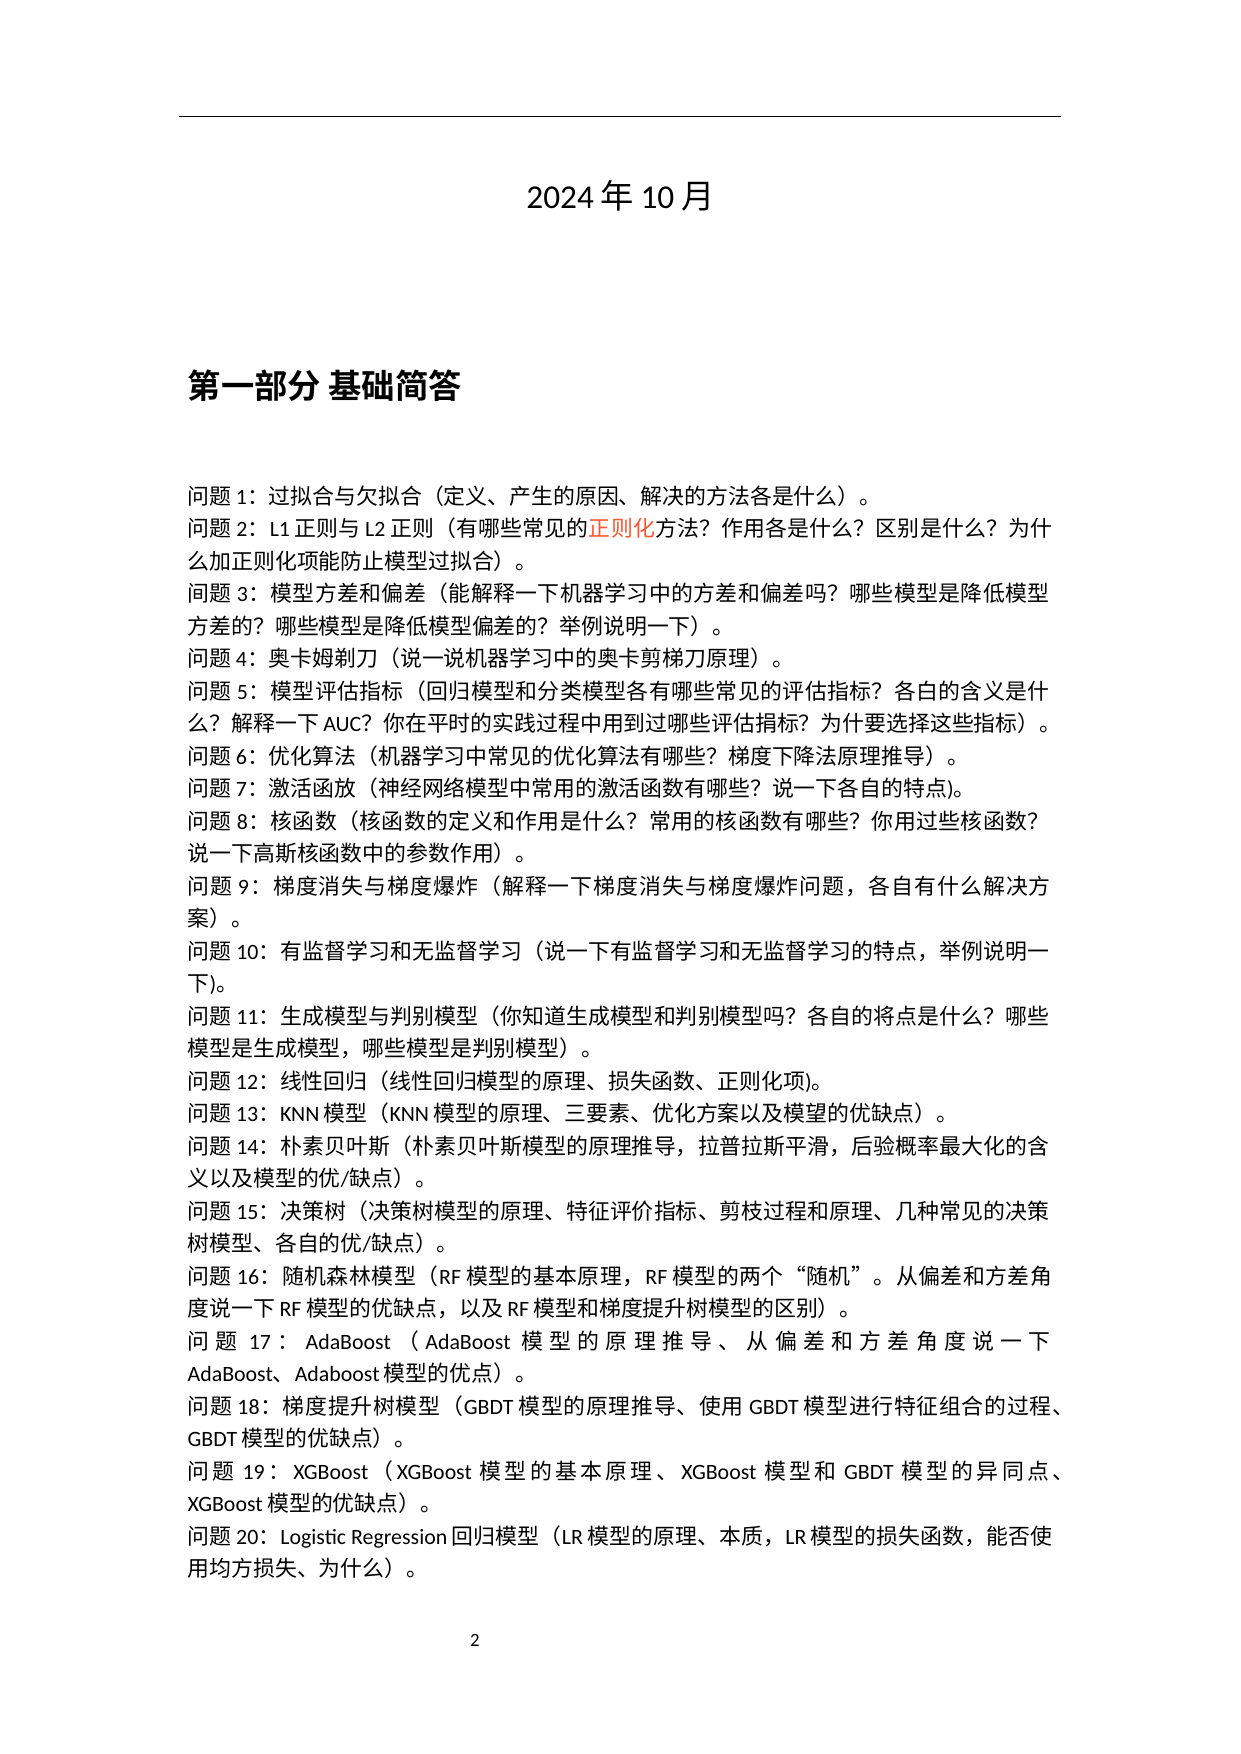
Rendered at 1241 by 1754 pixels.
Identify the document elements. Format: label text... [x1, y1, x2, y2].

text 问题7：激活函放（神经网络模型中常用的激活函数有哪些？说一下各自的特点)。 [187, 771, 1053, 803]
text 问题9：梯度消失与梯度爆炸（解释一下梯度消失与梯度爆炸问题，各自有什么解决方案）。 [187, 868, 1053, 933]
subtitle 第一部分 基础简答 [187, 352, 1053, 417]
text 问题2：L1正则与L2正则（有哪些常见的正则化方法？作用各是什么？区别是什么？为什么加正则化项能防止模型过拟合）。 [187, 511, 1053, 576]
text 问题4：奥卡姆剃刀（说一说机器学习中的奥卡剪梯刀原理）。 [187, 641, 1053, 673]
text 问题20：Logistic Regression回归模型（LR模型的原理、本质，LR模型的损失函数，能否使用均方损失、为什么）。 [187, 1518, 1053, 1583]
text 问题14：朴素贝叶斯（朴素贝叶斯模型的原理推导，拉普拉斯平滑，后验概率最大化的含义以及模型的优/缺点）。 [187, 1128, 1053, 1193]
text 问题1：过拟合与欠拟合（定义、产生的原因、解决的方法各是什么）。 [187, 478, 1053, 511]
text 问题18：梯度提升树模型（GBDT模型的原理推导、使用GBDT模型进行特征组合的过程、GBDT模型的优缺点）。 [187, 1388, 1053, 1453]
text 问题6：优化算法（机器学习中常见的优化算法有哪些？梯度下降法原理推导）。 [187, 738, 1053, 771]
text 问题17：AdaBoost（AdaBoost模型的原理推导、从偏差和方差角度说一下AdaBoost、Adaboost模型的优点）。 [187, 1323, 1053, 1388]
text 2024年10月 [187, 162, 1053, 227]
text 问题5：模型评估指标（回归模型和分类模型各有哪些常见的评估指标？各白的含义是什么？解释一下AUC？你在平时的实践过程中用到过哪些评估捐标？为什要选择这些指标）。 [187, 673, 1053, 738]
text 问题19：XGBoost（XGBoost模型的基本原理、XGBoost模型和GBDT模型的异同点、XGBoost模型的优缺点）。 [187, 1453, 1053, 1518]
text 问题10：有监督学习和无监督学习（说一下有监督学习和无监督学习的特点，举例说明一下)。 [187, 933, 1053, 998]
text 问题16：随机森林模型（RF模型的基本原理，RF模型的两个“随机”。从偏差和方差角度说一下RF模型的优缺点，以及RF模型和梯度提升树模型的区别）。 [187, 1258, 1053, 1323]
text 问题13：KNN模型（KNN模型的原理、三要素、优化方案以及模望的优缺点）。 [187, 1096, 1053, 1128]
text 问题11：生成模型与判别模型（你知道生成模型和判别模型吗？各自的将点是什么？哪些模型是生成模型，哪些模型是判别模型）。 [187, 998, 1053, 1063]
text 问题12：线性回归（线性回归模型的原理、损失函数、正则化项)。 [187, 1063, 1053, 1096]
text 问题8：核函数（核函数的定义和作用是什么？常用的核函数有哪些？你用过些核函数？说一下高斯核函数中的参数作用）。 [187, 803, 1053, 868]
text 间题3：模型方差和偏差（能解释一下机器学习中的方差和偏差吗？哪些模型是降低模型方差的？哪些模型是降低模型偏差的？举例说明一下）。 [187, 576, 1053, 641]
text 问题15：决策树（决策树模型的原理、特征评价指标、剪枝过程和原理、几种常见的决策树模型、各自的优/缺点）。 [187, 1193, 1053, 1258]
